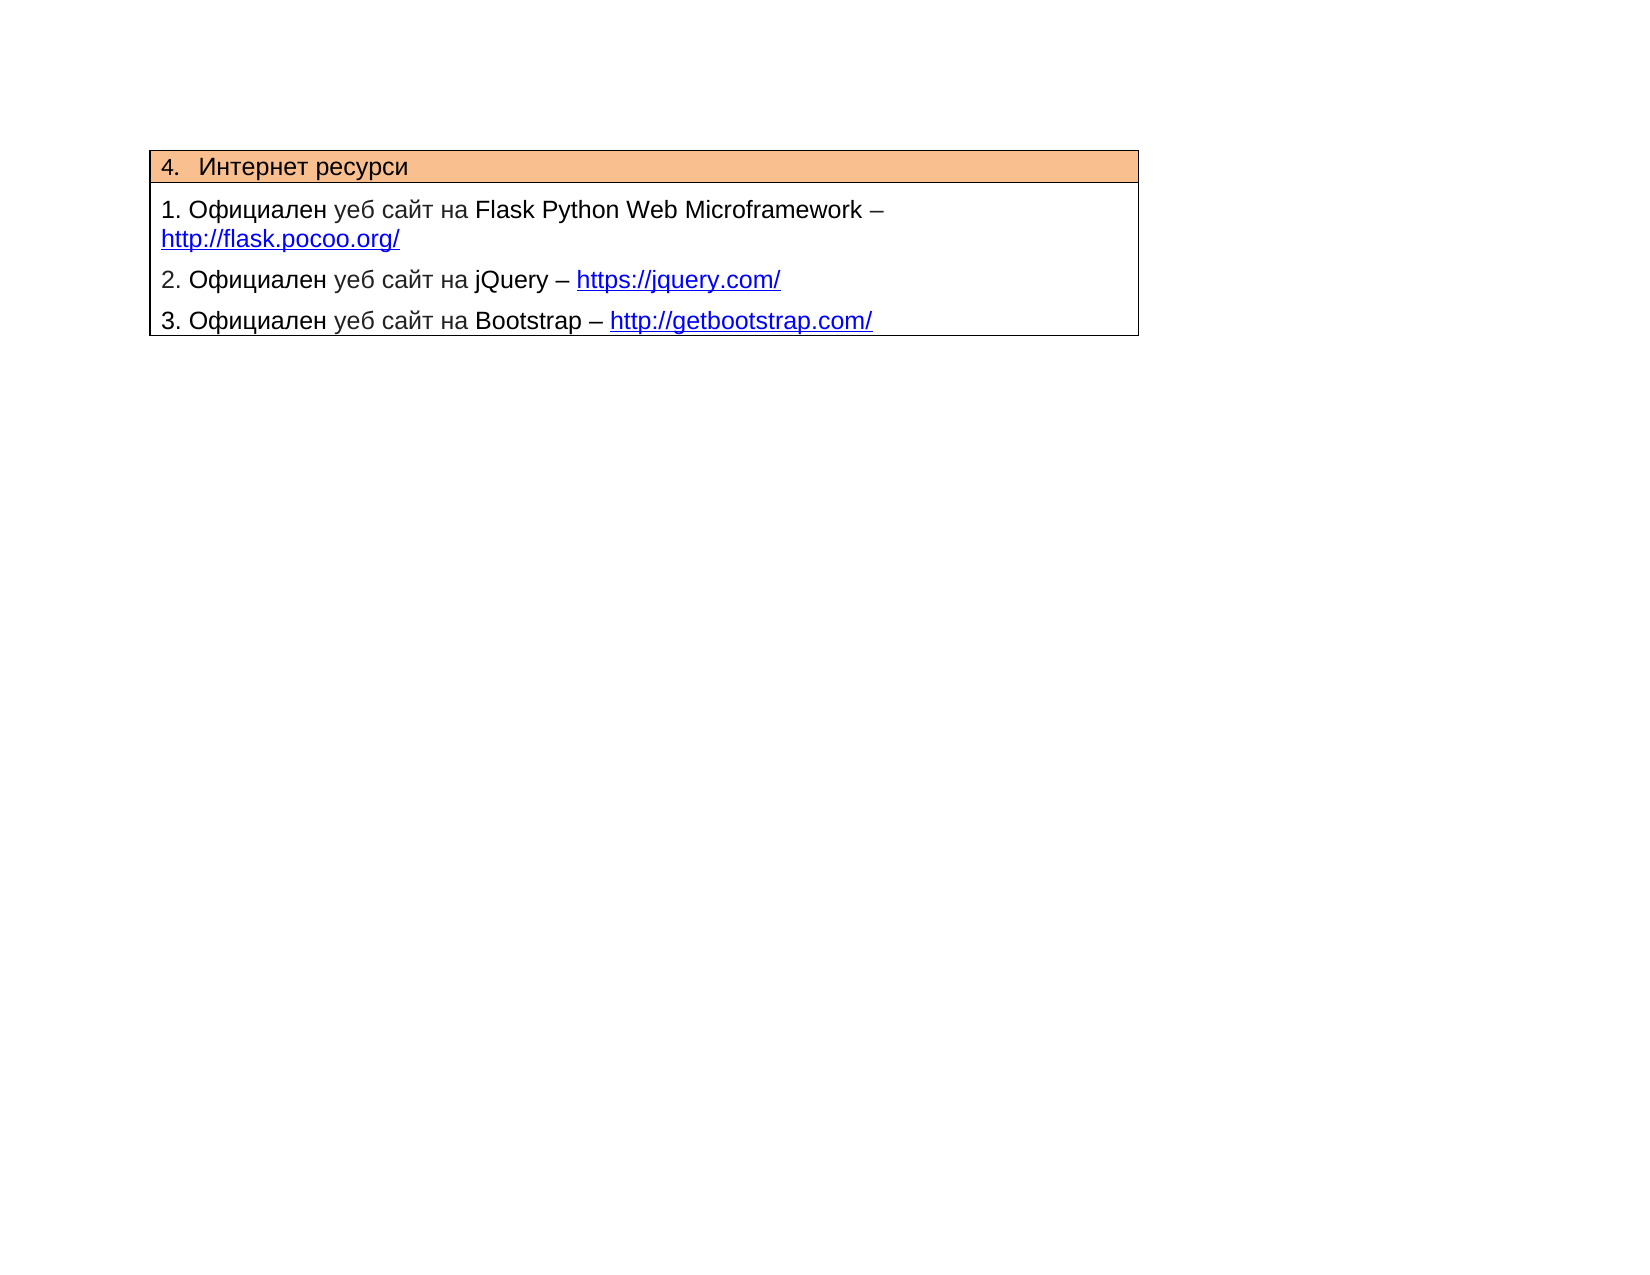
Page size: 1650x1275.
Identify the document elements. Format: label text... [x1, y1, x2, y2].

table_cell Интернет ресурси [151, 151, 1138, 182]
table_cell 1. Официален уеб сайт на Flask Python Web Microframework – http://flask.pocoo.org/ 2. Официален уеб сайт на jQuery – https://jquery.com/ 3. Официален уеб сайт на Bootstrap – http://getbootstrap.com/ [151, 183, 1138, 335]
